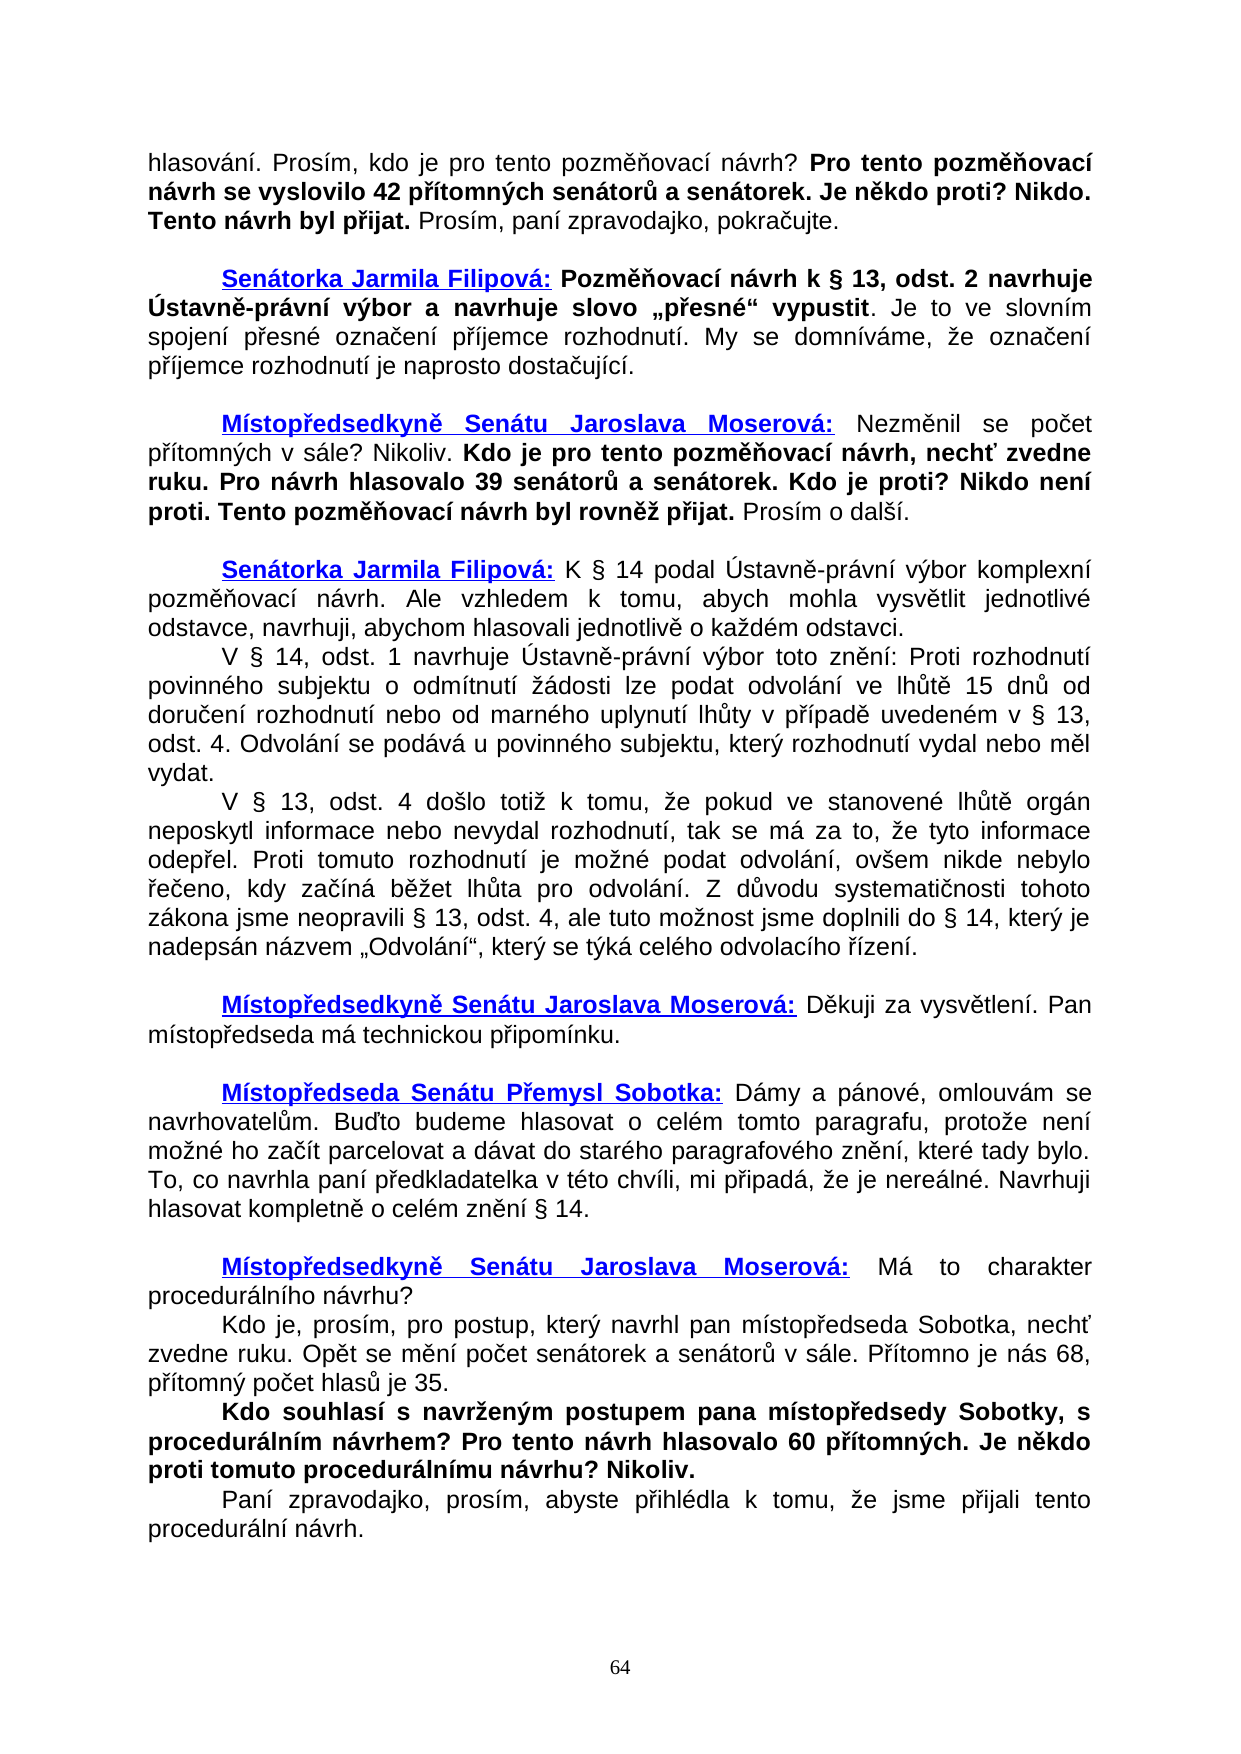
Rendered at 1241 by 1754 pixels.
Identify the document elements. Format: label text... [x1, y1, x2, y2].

text Paní zpravodajko, prosím, abyste přihlédla k tomu, že jsme přijali tento procedurální návrh. [148, 1484, 1093, 1543]
text V § 14, odst. 1 navrhuje Ústavně-právní výbor toto znění: Proti rozhodnutí povinného subjektu o odmítnutí žádosti lze podat odvolání ve lhůtě 15 dnů od doručení rozhodnutí nebo od marného uplynutí lhůty v případě uvedeném v § 13, odst. 4. Odvolání se podává u povinného subjektu, který rozhodnutí vydal nebo měl vydat. [148, 642, 1093, 787]
text Místopředseda Senátu Přemysl Sobotka: Dámy a pánové, omlouvám se navrhovatelům. Buďto budeme hlasovat o celém tomto paragrafu, protože není možné ho začít parcelovat a dávat do starého paragrafového znění, které tady bylo. To, co navrhla paní předkladatelka v této chvíli, mi připadá, že je nereálné. Navrhuji hlasovat kompletně o celém znění § 14. [148, 1078, 1093, 1223]
text Místopředsedkyně Senátu Jaroslava Moserová: Má to charakter procedurálního návrhu? [148, 1252, 1093, 1310]
text V § 13, odst. 4 došlo totiž k tomu, že pokud ve stanovené lhůtě orgán neposkytl informace nebo nevydal rozhodnutí, tak se má za to, že tyto informace odepřel. Proti tomuto rozhodnutí je možné podat odvolání, ovšem nikde nebylo řečeno, kdy začíná běžet lhůta pro odvolání. Z důvodu systematičnosti tohoto zákona jsme neopravili § 13, odst. 4, ale tuto možnost jsme doplnili do § 14, který je nadepsán názvem „Odvolání“, který se týká celého odvolacího řízení. [148, 787, 1093, 961]
text Kdo je, prosím, pro postup, který navrhl pan místopředseda Sobotka, nechť zvedne ruku. Opět se mění počet senátorek a senátorů v sále. Přítomno je nás 68, přítomný počet hlasů je 35. [148, 1310, 1093, 1397]
text Senátorka Jarmila Filipová: Pozměňovací návrh k § 13, odst. 2 navrhuje Ústavně-právní výbor a navrhuje slovo „přesné“ vypustit. Je to ve slovním spojení přesné označení příjemce rozhodnutí. My se domníváme, že označení příjemce rozhodnutí je naprosto dostačující. [148, 264, 1093, 380]
text Místopředsedkyně Senátu Jaroslava Moserová: Děkuji za vysvětlení. Pan místopředseda má technickou připomínku. [148, 990, 1093, 1048]
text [148, 148, 1093, 235]
text Místopředsedkyně Senátu Jaroslava Moserová: Nezměnil se počet přítomných v sále? Nikoliv. Kdo je pro tento pozměňovací návrh, nechť zvedne ruku. Pro návrh hlasovalo 39 senátorů a senátorek. Kdo je proti? Nikdo není proti. Tento pozměňovací návrh byl rovněž přijat. Prosím o další. [148, 409, 1093, 525]
text Kdo souhlasí s navrženým postupem pana místopředsedy Sobotky, s procedurálním návrhem? Pro tento návrh hlasovalo 60 přítomných. Je někdo proti tomuto procedurálnímu návrhu? Nikoliv. [148, 1397, 1093, 1484]
text Senátorka Jarmila Filipová: K § 14 podal Ústavně-právní výbor komplexní pozměňovací návrh. Ale vzhledem k tomu, abych mohla vysvětlit jednotlivé odstavce, navrhuji, abychom hlasovali jednotlivě o každém odstavci. [148, 554, 1093, 642]
